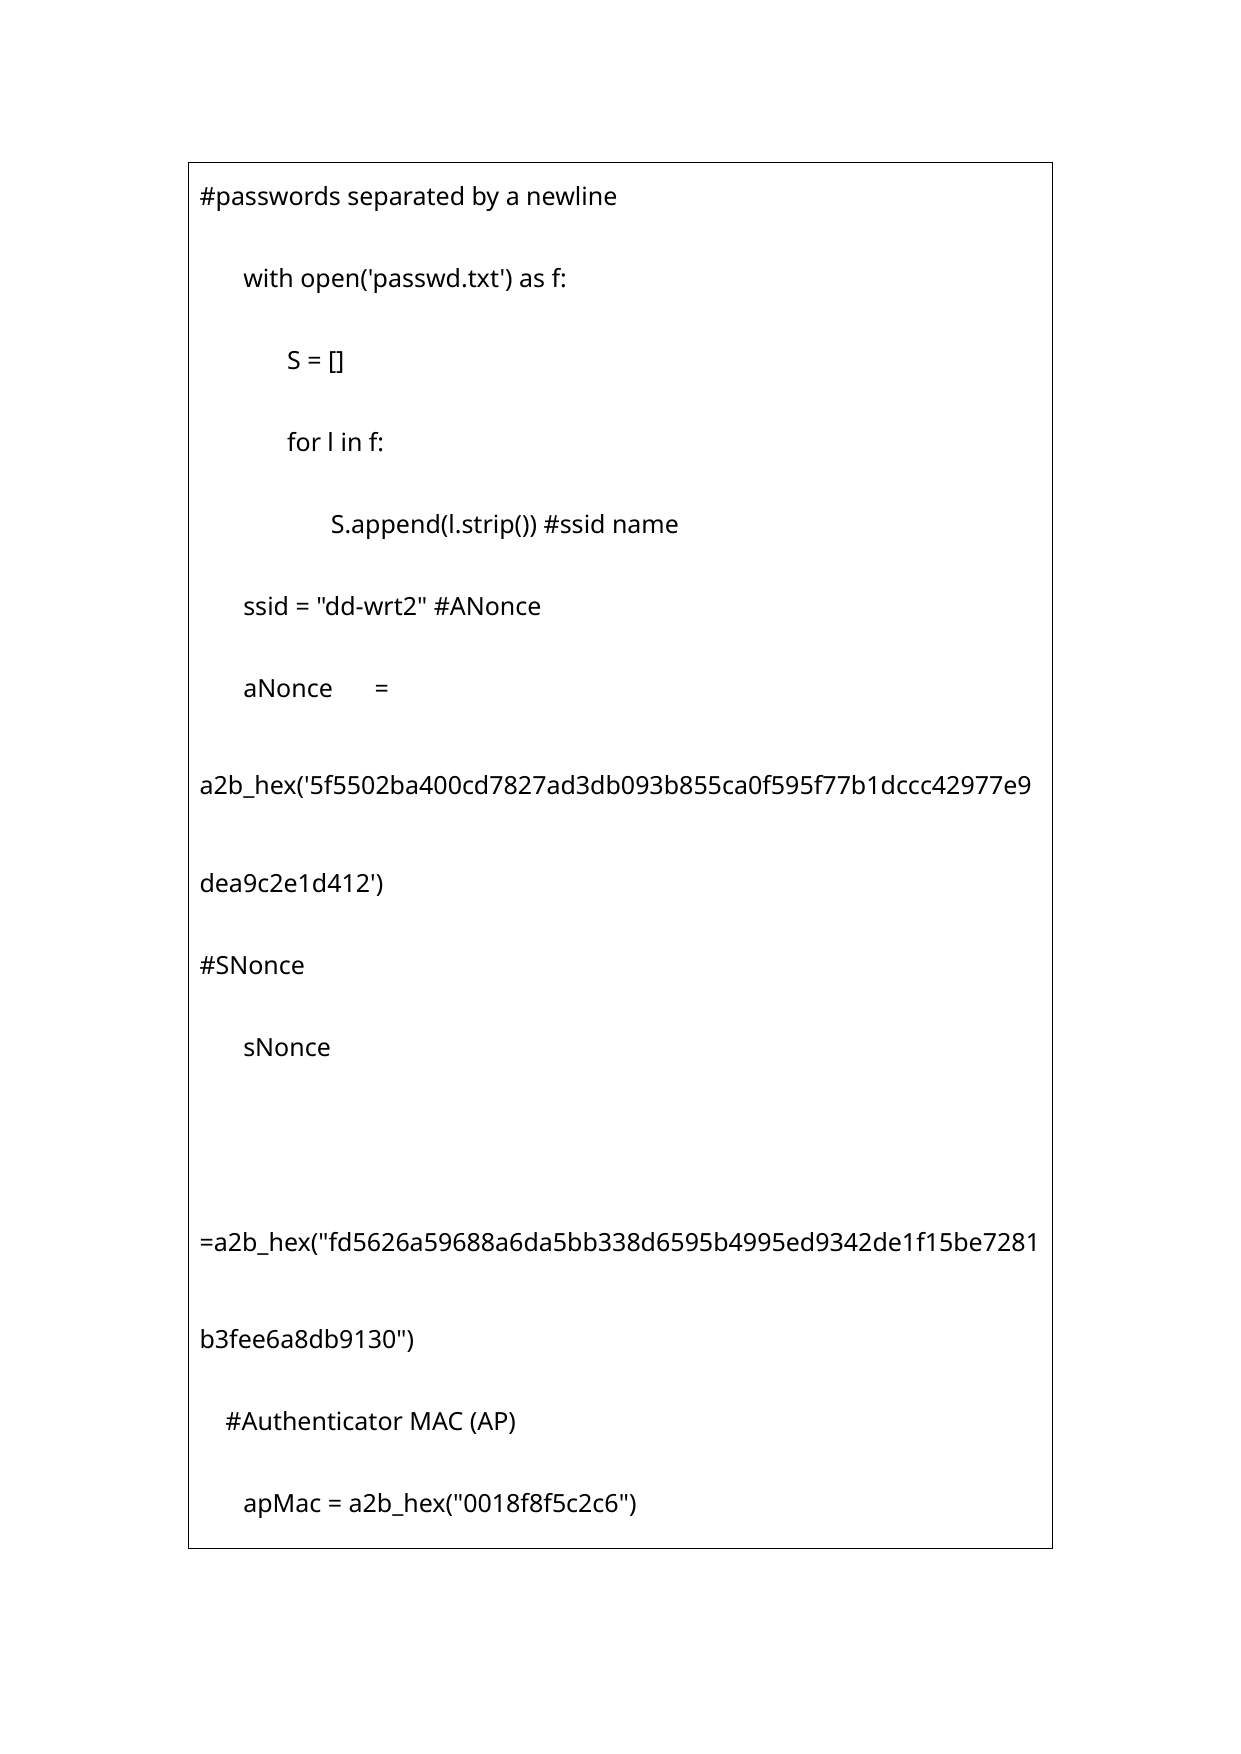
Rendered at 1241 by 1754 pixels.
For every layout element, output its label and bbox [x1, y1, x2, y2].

table_header [189, 163, 1052, 1548]
